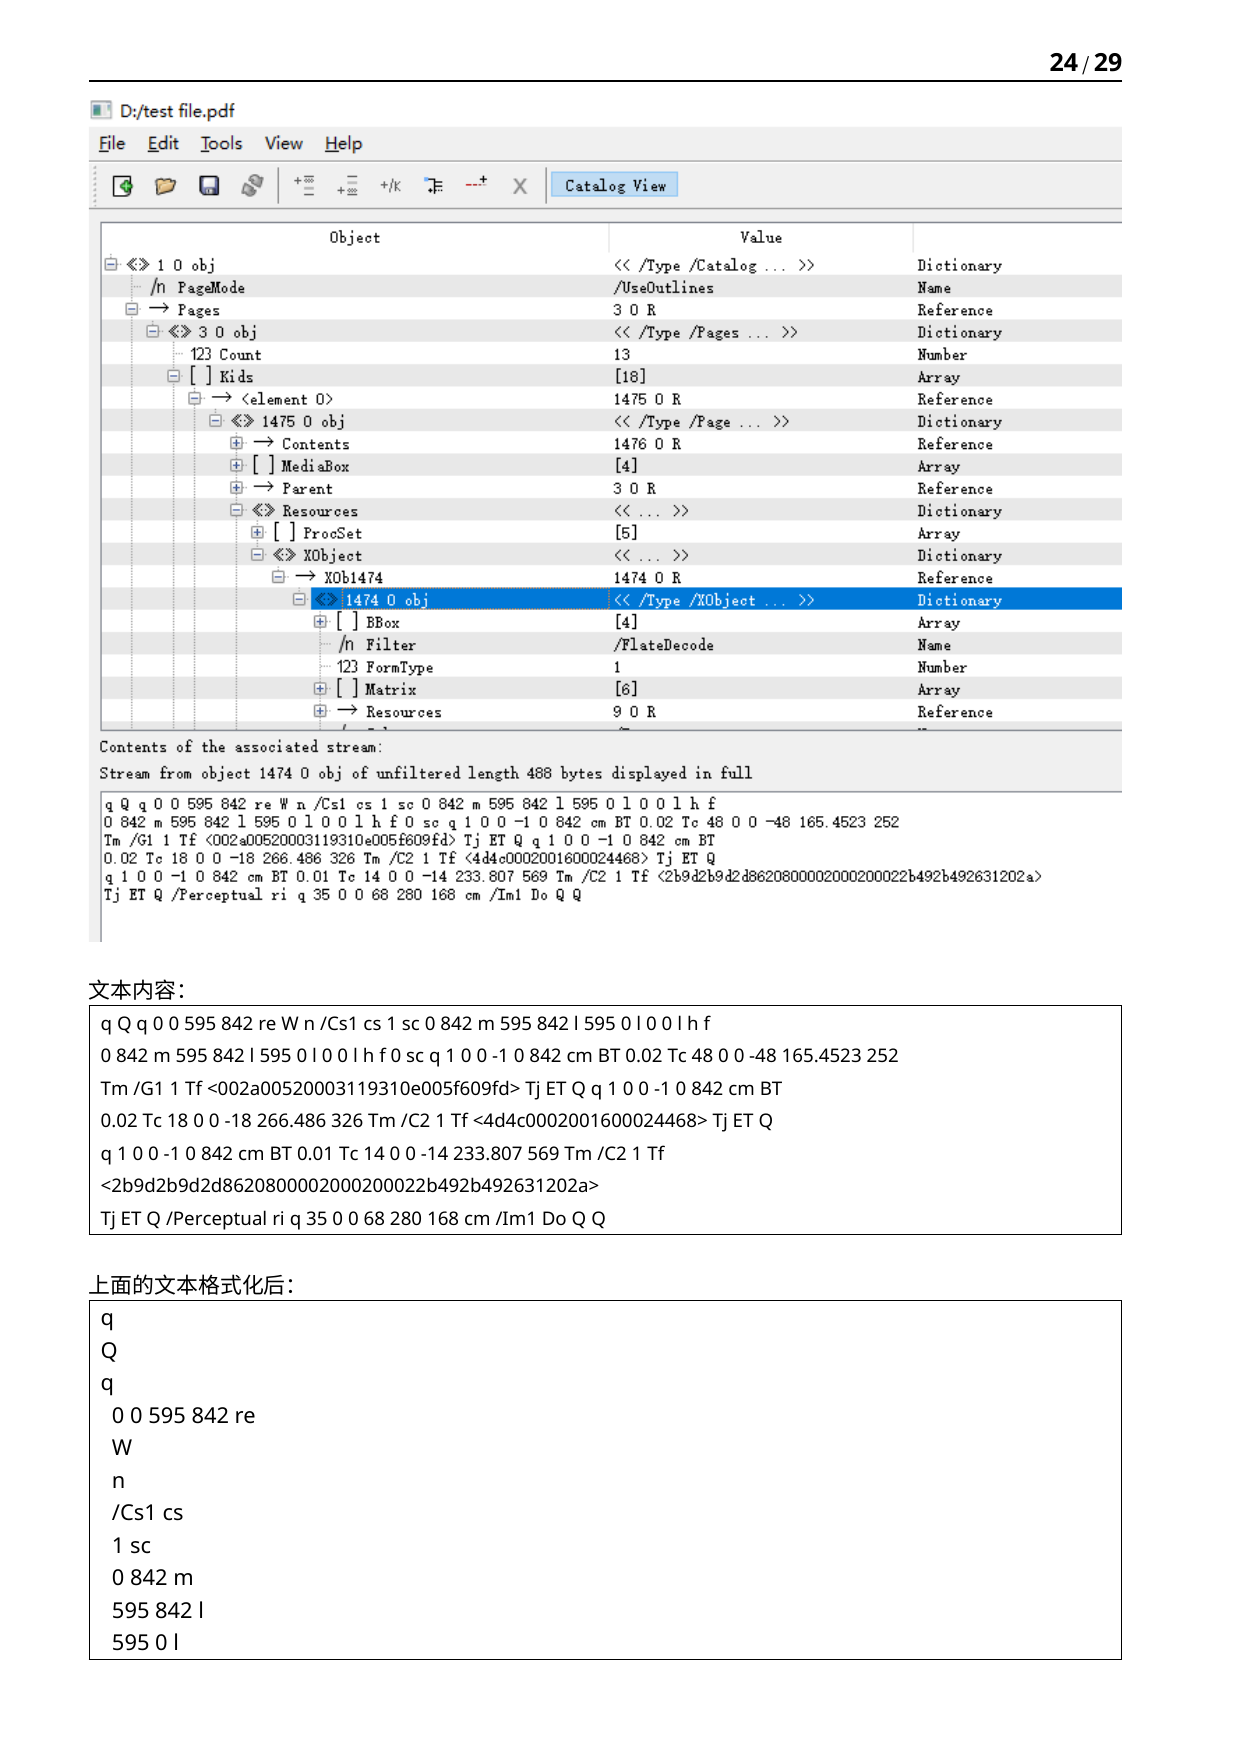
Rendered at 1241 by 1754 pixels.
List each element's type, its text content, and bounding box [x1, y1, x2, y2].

text 文本内容： [89, 973, 1122, 1005]
picture [88, 95, 1122, 942]
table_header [90, 1301, 1121, 1658]
text 上面的文本格式化后： [89, 1267, 1122, 1300]
